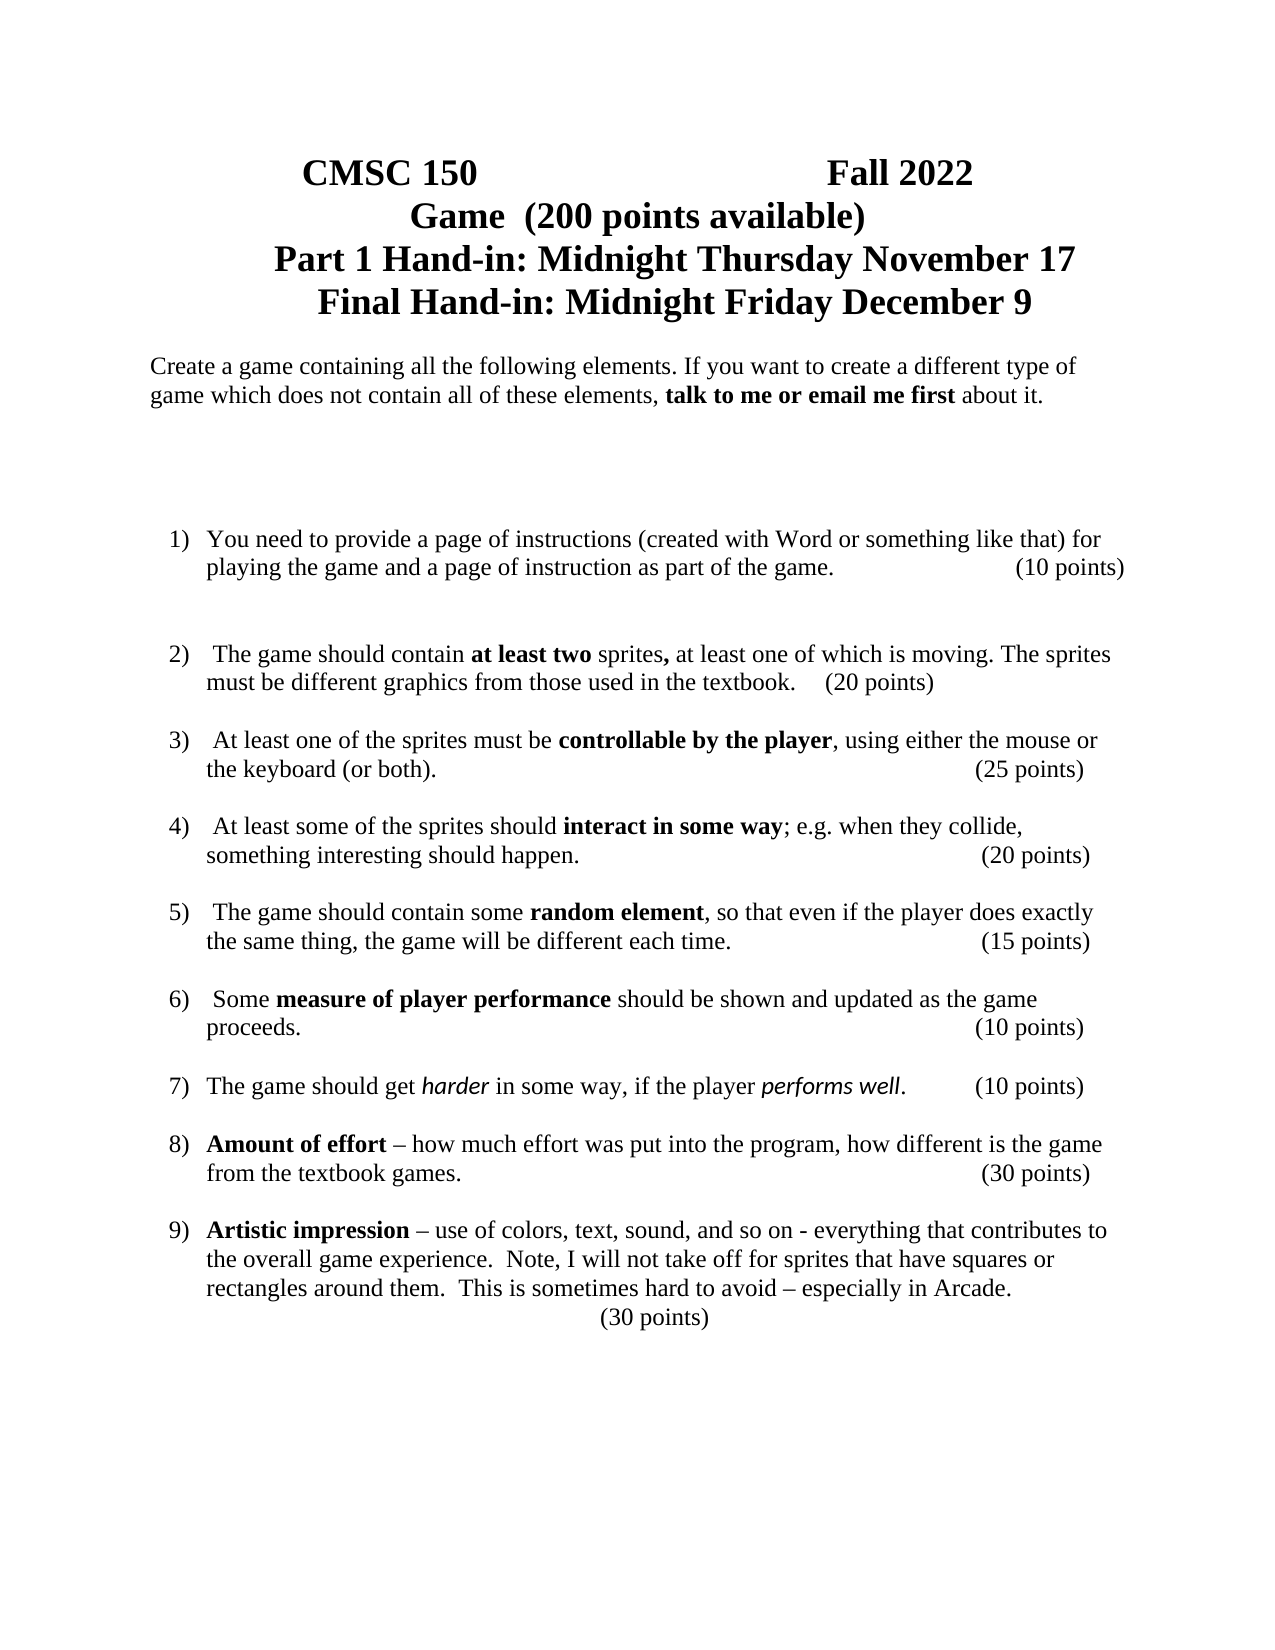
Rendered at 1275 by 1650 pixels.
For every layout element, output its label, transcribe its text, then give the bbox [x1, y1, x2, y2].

list At least one of the sprites must be controllable by the player, using either the mouse or the keyboard (or both). (25 points) [169, 725, 1125, 782]
text CMSC 150 Fall 2022 [150, 150, 1125, 193]
list Some measure of player performance should be shown and updated as the game proceeds. (10 points) [169, 984, 1125, 1041]
list You need to provide a page of instructions (created with Word or something like that) for playing the game and a page of instruction as part of the game. (10 points) [169, 524, 1125, 581]
text Part 1 Hand-in: Midnight Thursday November 17 [225, 236, 1125, 279]
list Artistic impression – use of colors, text, sound, and so on - everything that contributes to the overall game experience. Note, I will not take off for sprites that have squares or rectangles around them. This is sometimes hard to avoid – especially in Arcade. (30 points) [169, 1216, 1125, 1331]
list The game should contain at least two sprites, at least one of which is moving. The sprites must be different graphics from those used in the textbook. (20 points) [169, 639, 1125, 696]
list At least some of the sprites should interact in some way; e.g. when they collide, something interesting should happen. (20 points) [169, 811, 1125, 869]
list The game should get harder in some way, if the player performs well. (10 points) [169, 1070, 1125, 1101]
text Game (200 points available) [150, 193, 1125, 236]
list Amount of effort – how much effort was put into the program, how different is the game from the textbook games. (30 points) [169, 1129, 1125, 1187]
text Create a game containing all the following elements. If you want to create a different type of game which does not contain all of these elements, talk to me or email me first about it. [150, 351, 1125, 409]
text Final Hand-in: Midnight Friday December 9 [225, 279, 1125, 322]
list The game should contain some random element, so that even if the player does exactly the same thing, the game will be different each time. (15 points) [169, 897, 1125, 955]
